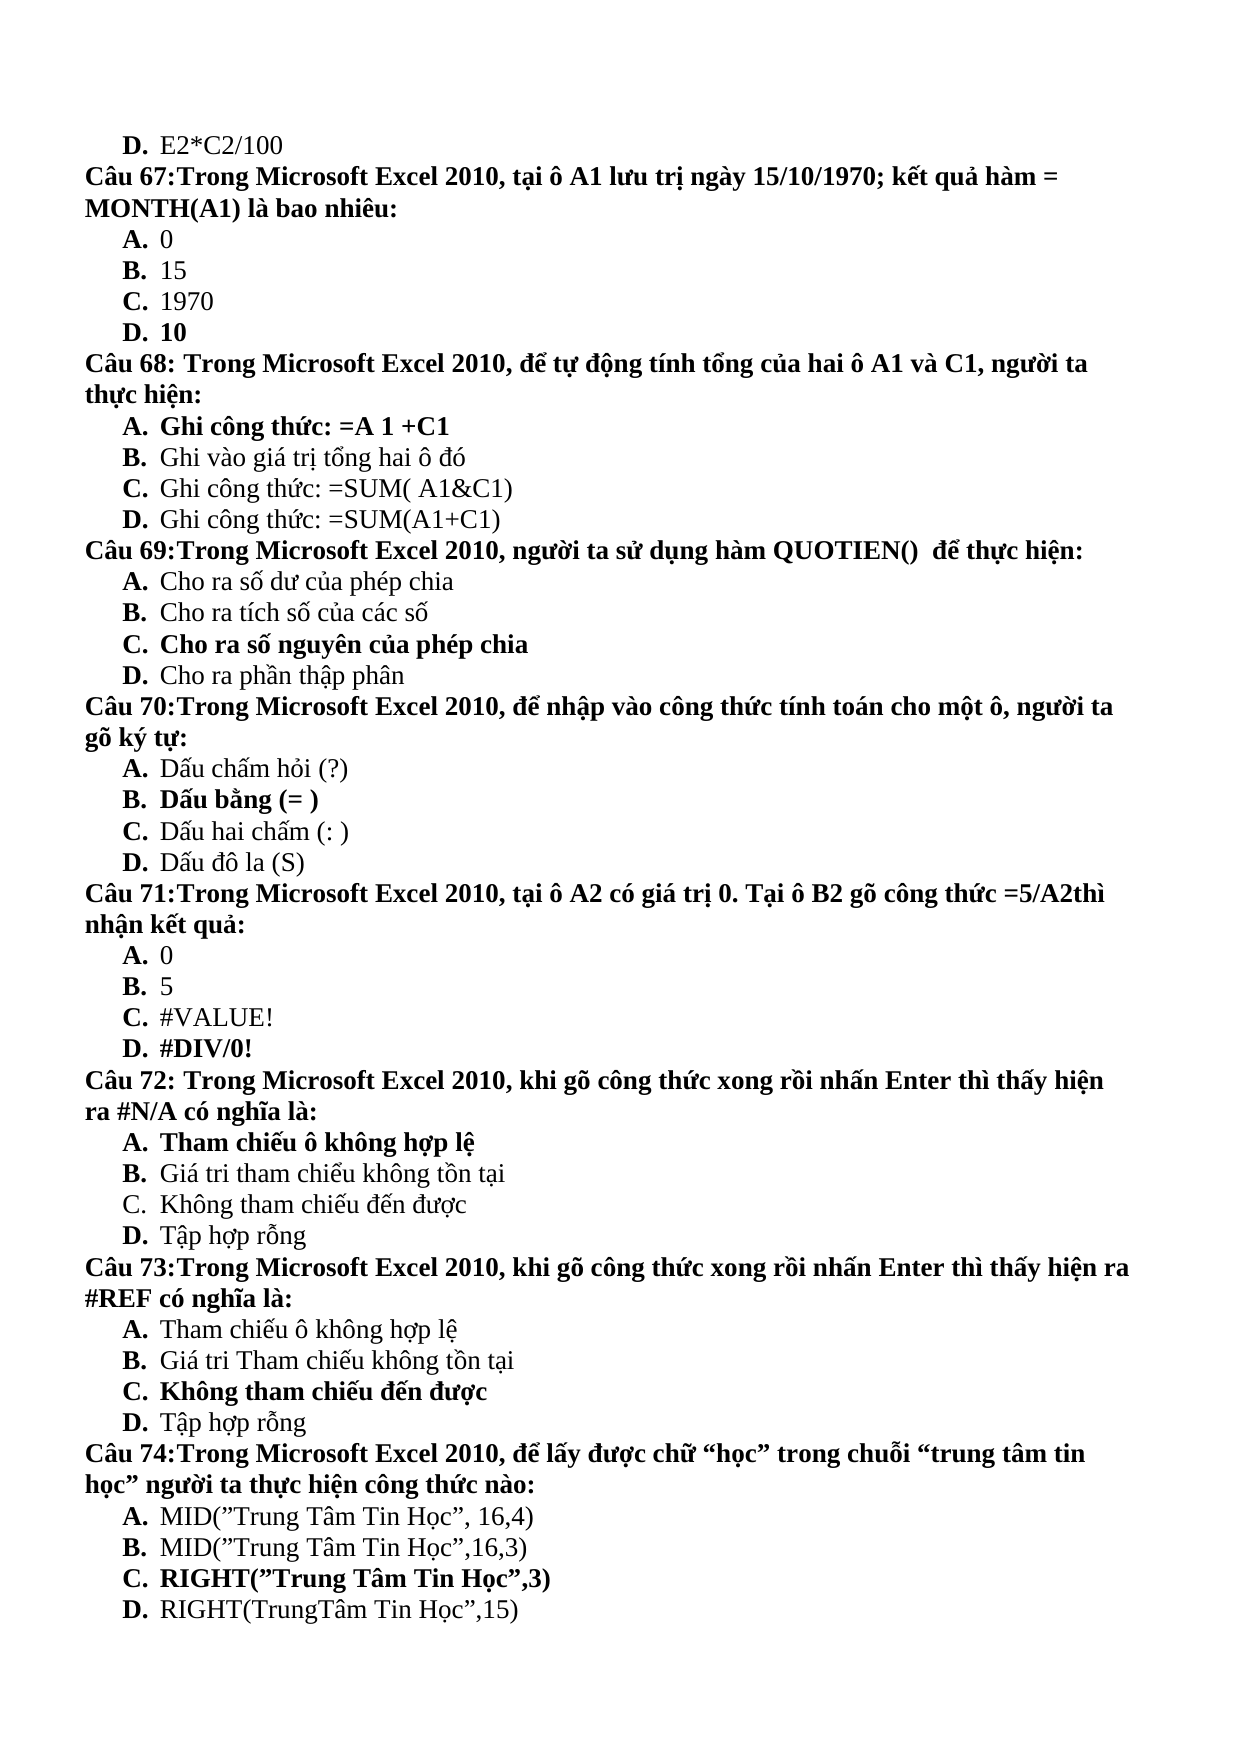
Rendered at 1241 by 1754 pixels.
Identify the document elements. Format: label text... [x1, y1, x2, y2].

list Trong Microsoft Excel 2010, tại ô A1 lưu trị ngày 15/10/1970; kết quả hàm = MONTH(A1) là bao nhiêu: [84, 161, 1131, 223]
list 0 [122, 223, 1131, 254]
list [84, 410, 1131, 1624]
list 1970 [122, 285, 1131, 316]
list 15 [122, 254, 1131, 285]
list E2*C2/100 [122, 129, 1131, 161]
list 10 [122, 316, 1131, 347]
list Trong Microsoft Excel 2010, để tự động tính tổng của hai ô A1 và C1, người ta thực hiện: [84, 347, 1131, 410]
